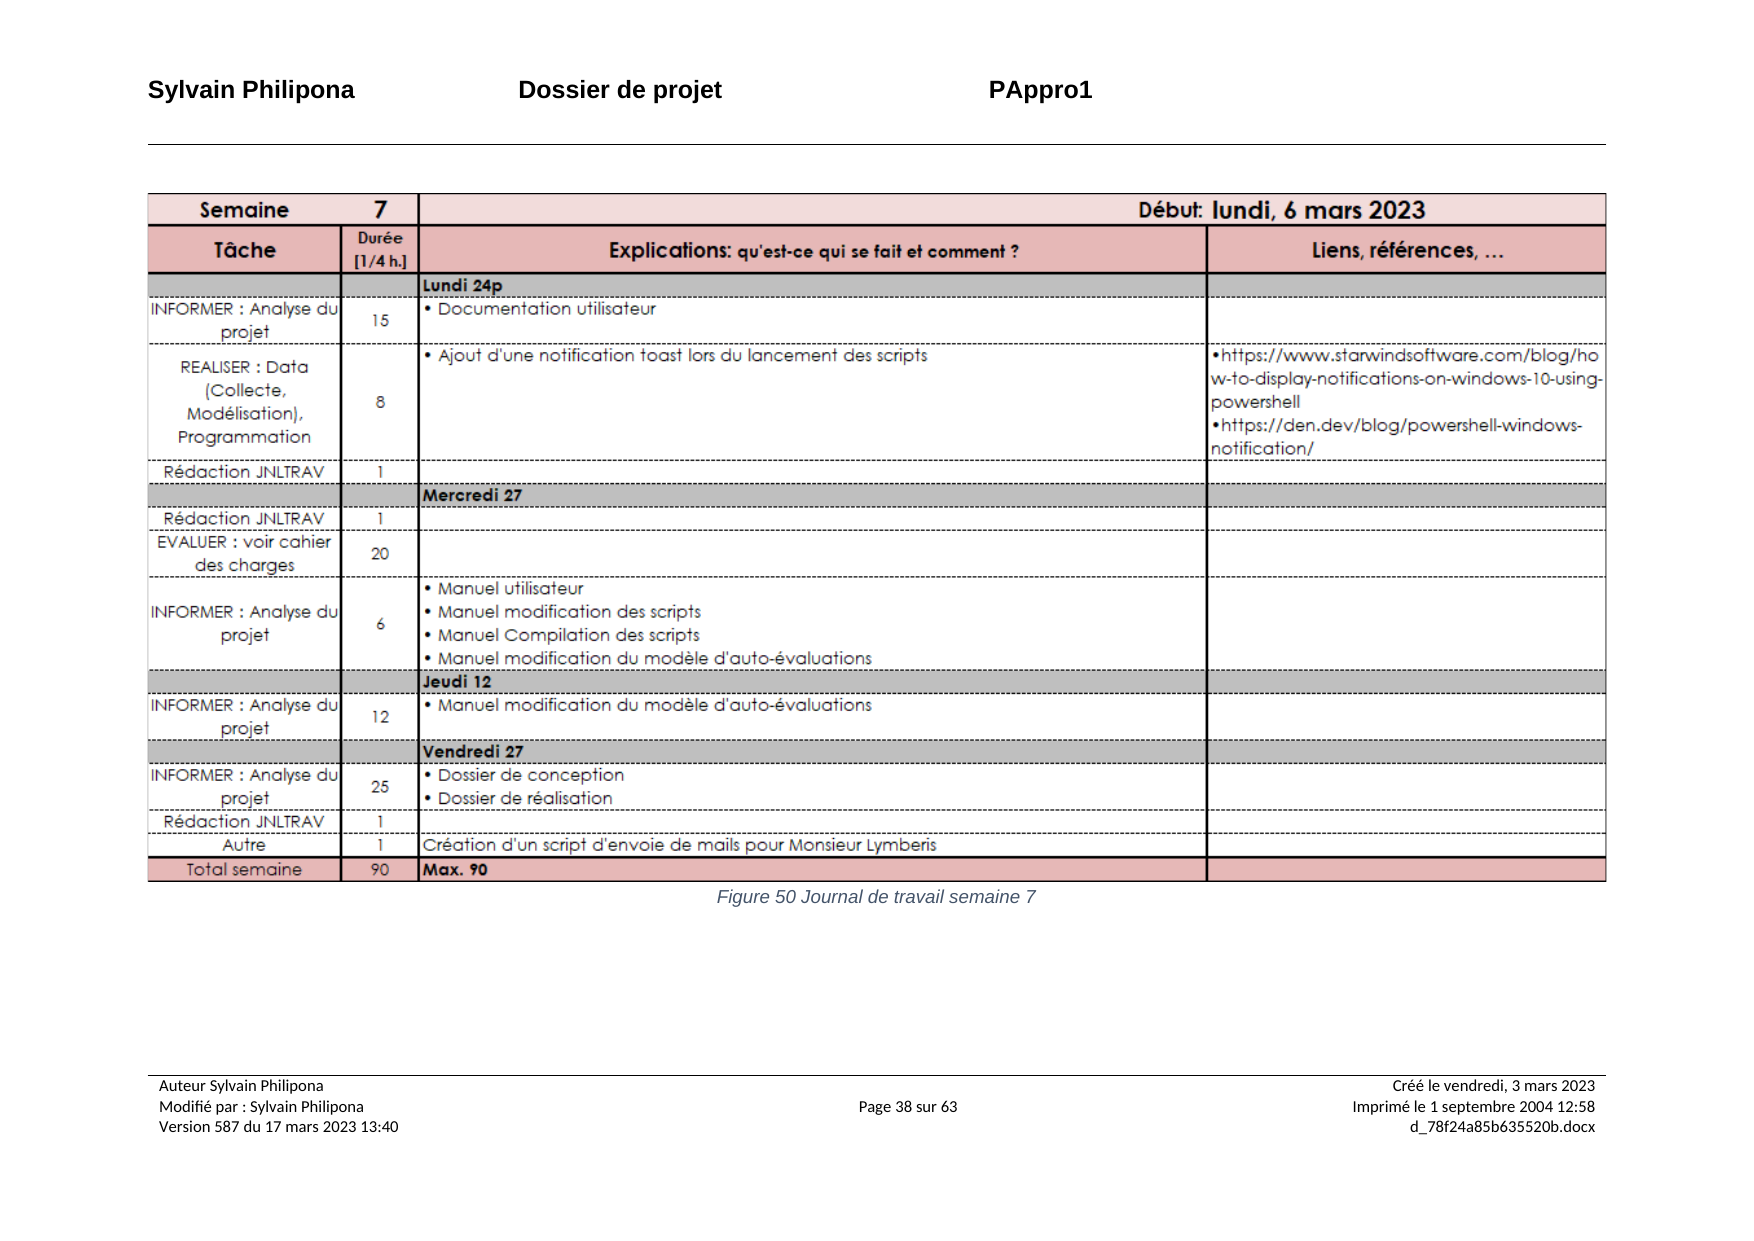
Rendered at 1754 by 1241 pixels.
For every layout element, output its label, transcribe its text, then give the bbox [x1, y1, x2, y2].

picture [147, 193, 1607, 882]
